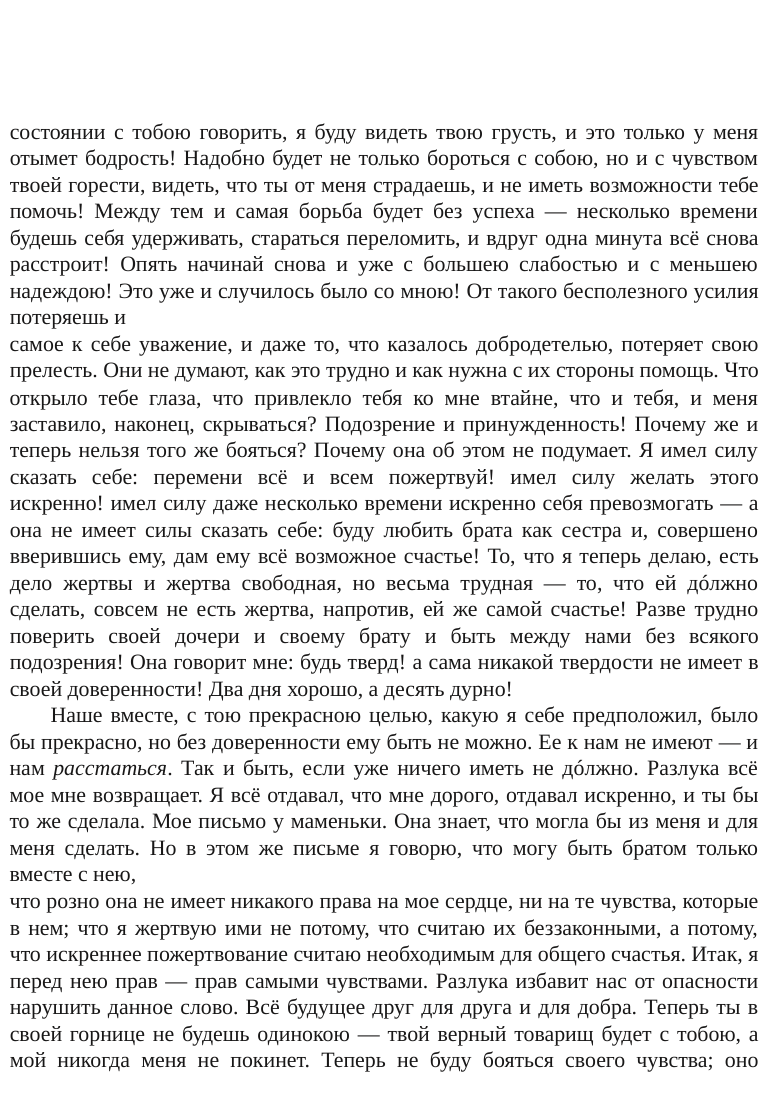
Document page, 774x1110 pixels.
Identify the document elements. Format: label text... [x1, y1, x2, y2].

text открыло тебе глаза, что привлекло тебя ко мне втайне, что и тебя, и меня заставило, наконец, скрываться? Подозрение и принужденность! Почему же и теперь нельзя того же бояться? Почему она об этом не подумает. Я имел силу сказать себе: перемени всё и всем пожертвуй! имел силу желать этого искренно! имел силу даже несколько времени искренно себя превозмогать — а она не имеет силы сказать себе: буду любить брата как сестра и, совершено вверившись ему, дам ему всё возможное счастье! То, что я теперь делаю, есть дело жертвы и жертва свободная, но весьма трудная — то, что ей дóлжно сделать, совсем не есть жертва, напротив, ей же самой счастье! Разве трудно поверить своей дочери и своему брату и быть между нами без всякого подозрения! Она говорит мне: будь тверд! а сама никакой твердости не имеет в своей доверенности! Два дня хорошо, а десять дурно! [9, 384, 759, 701]
text Наше вместе, с тою прекрасною целью, какую я себе предположил, было бы прекрасно, но без доверенности ему быть не можно. Ее к нам не имеют — и нам расстаться. Так и быть, если уже ничего иметь не дóлжно. Разлука всё мое мне возвращает. Я всё отдавал, что мне дорого, отдавал искренно, и ты бы то же сделала. Мое письмо у маменьки. Она знает, что могла бы из меня и для меня сделать. Но в этом же письме я говорю, что могу быть братом только вместе с нею, [9, 702, 759, 886]
text самое к себе уважение, и даже то, что казалось добродетелью, потеряет свою прелесть. Они не думают, как это трудно и как нужна с их стороны помощь. Что [9, 331, 759, 383]
